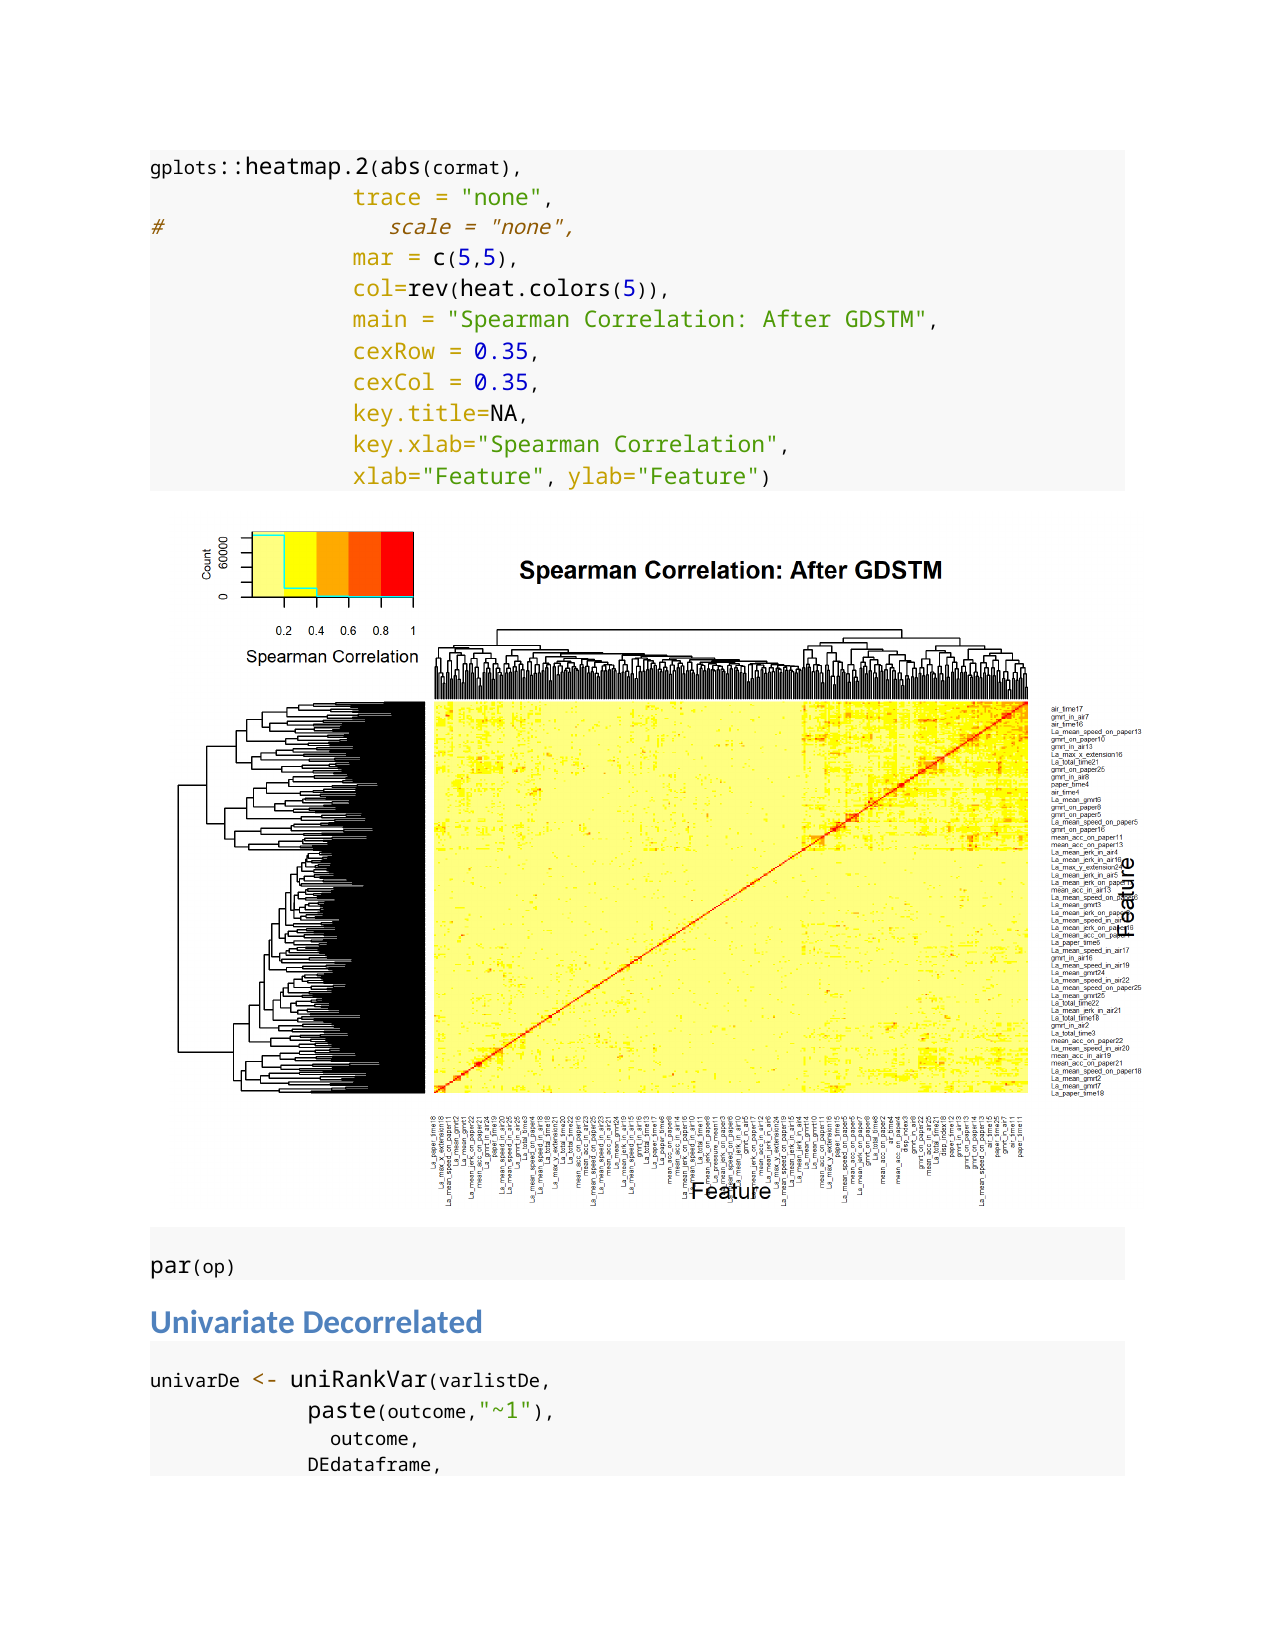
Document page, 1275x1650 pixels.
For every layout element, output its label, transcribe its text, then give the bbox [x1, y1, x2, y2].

picture [168, 511, 1144, 1209]
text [150, 150, 1125, 491]
subtitle Univariate Decorrelated [150, 1301, 1125, 1341]
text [150, 1341, 1125, 1476]
text par(op) [150, 1227, 1125, 1280]
